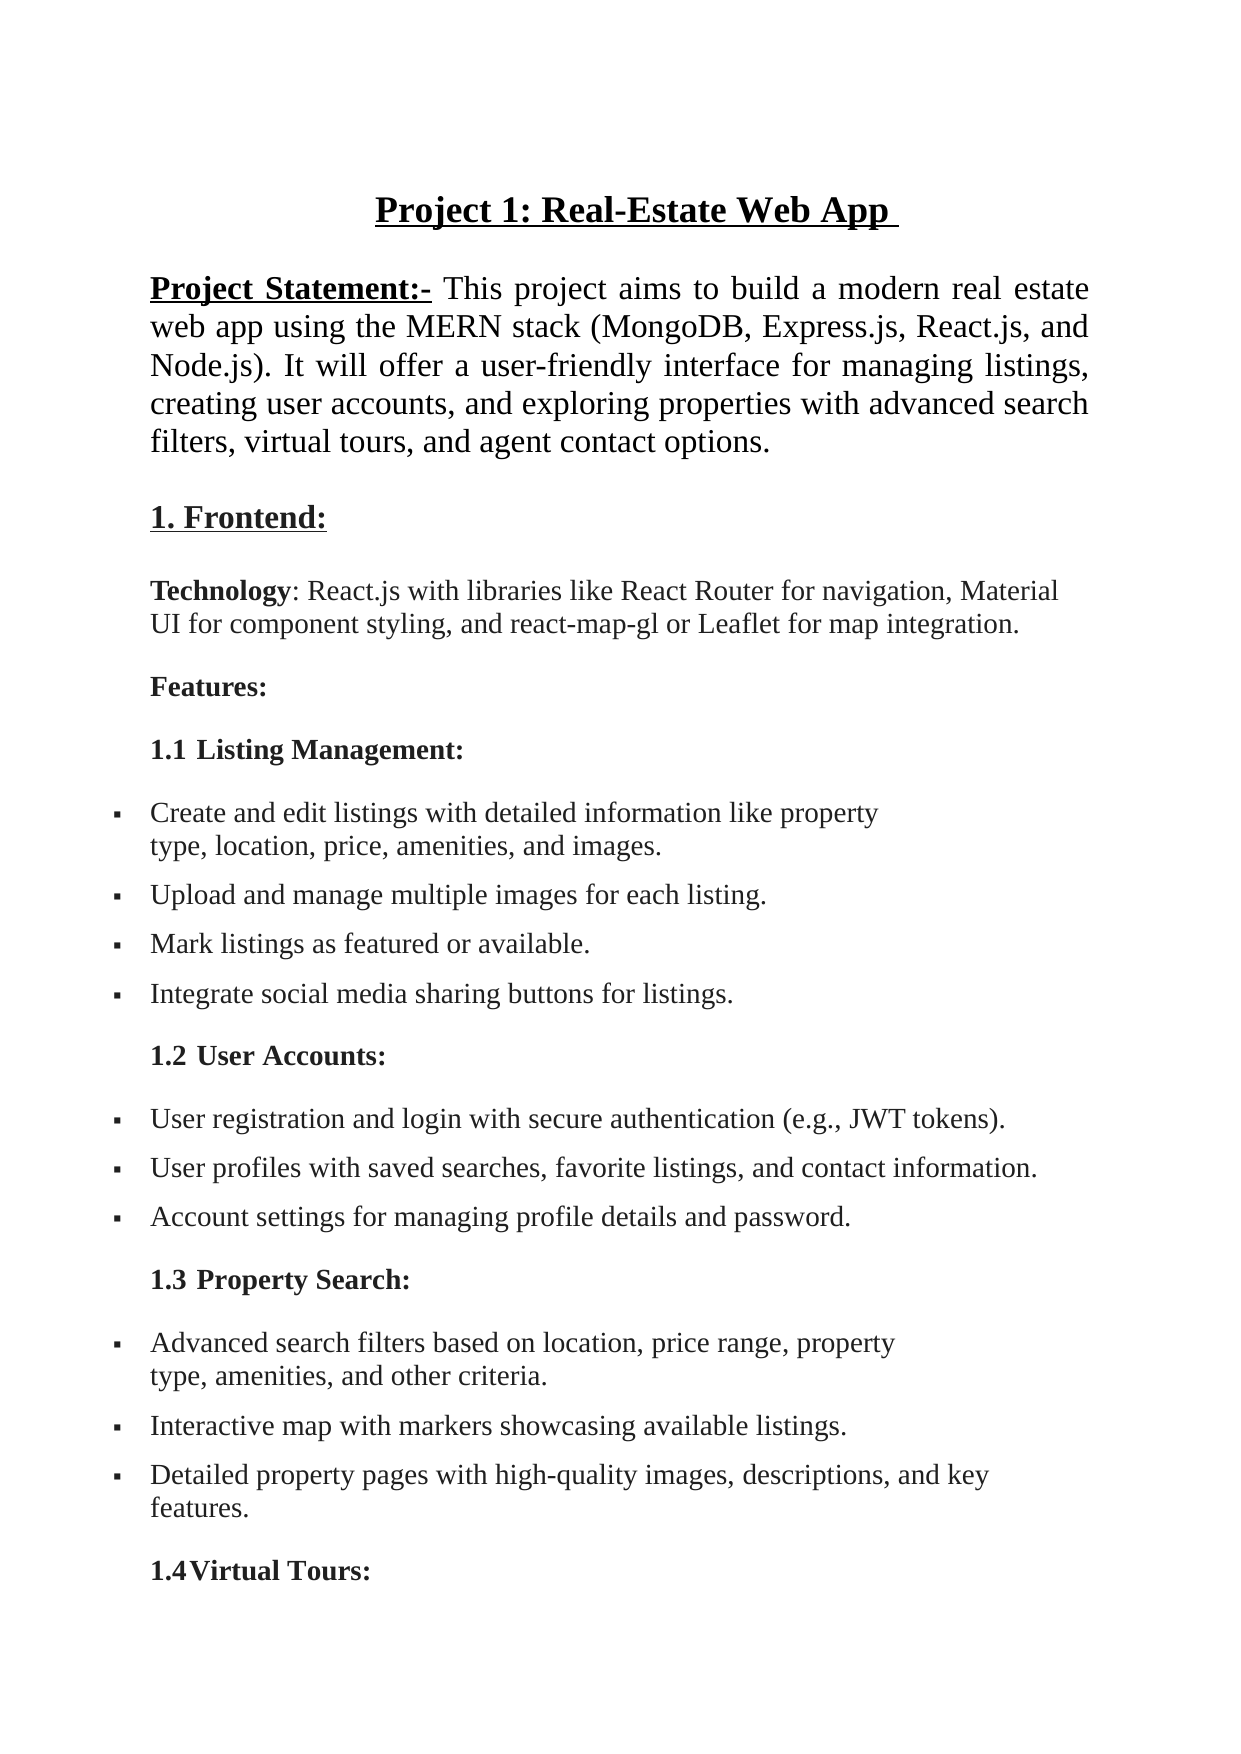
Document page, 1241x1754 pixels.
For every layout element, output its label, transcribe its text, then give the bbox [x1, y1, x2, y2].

list User registration and login with secure authentication (e.g., JWT tokens). [112, 1101, 1090, 1135]
list Account settings for managing profile details and password. [112, 1199, 1090, 1233]
text Technology: React.js with libraries like React Router for navigation, Material UI for component styling, and react-map-gl or Leaflet for map integration. [150, 573, 1090, 640]
list Mark listings as featured or available. [112, 927, 1090, 960]
text Project 1: Real-Estate Web App [300, 187, 1090, 231]
list Create and edit listings with detailed information like property type, location, price, amenities, and images. [112, 795, 1090, 862]
text Features: [150, 669, 1090, 703]
list Interactive map with markers showcasing available listings. [112, 1408, 1090, 1441]
list Detailed property pages with high-quality images, descriptions, and key features. [112, 1457, 1090, 1524]
text Project Statement:- This project aims to build a modern real estate web app using the MERN stack (MongoDB, Express.js, React.js, and Node.js). It will offer a user-friendly interface for managing listings, creating user accounts, and exploring properties with advanced search filters, virtual tours, and agent contact options. [150, 268, 1090, 460]
list Integrate social media sharing buttons for listings. [112, 976, 1090, 1009]
list Upload and manage multiple images for each listing. [112, 877, 1090, 911]
list Advanced search filters based on location, price range, property type, amenities, and other criteria. [112, 1325, 1090, 1392]
list User Accounts: [150, 1038, 1090, 1072]
list Property Search: [150, 1262, 1090, 1296]
list Listing Management: [150, 732, 1090, 766]
text 1. Frontend: [150, 497, 1090, 536]
list User profiles with saved searches, favorite listings, and contact information. [112, 1150, 1090, 1184]
list Virtual Tours: [150, 1553, 1090, 1587]
